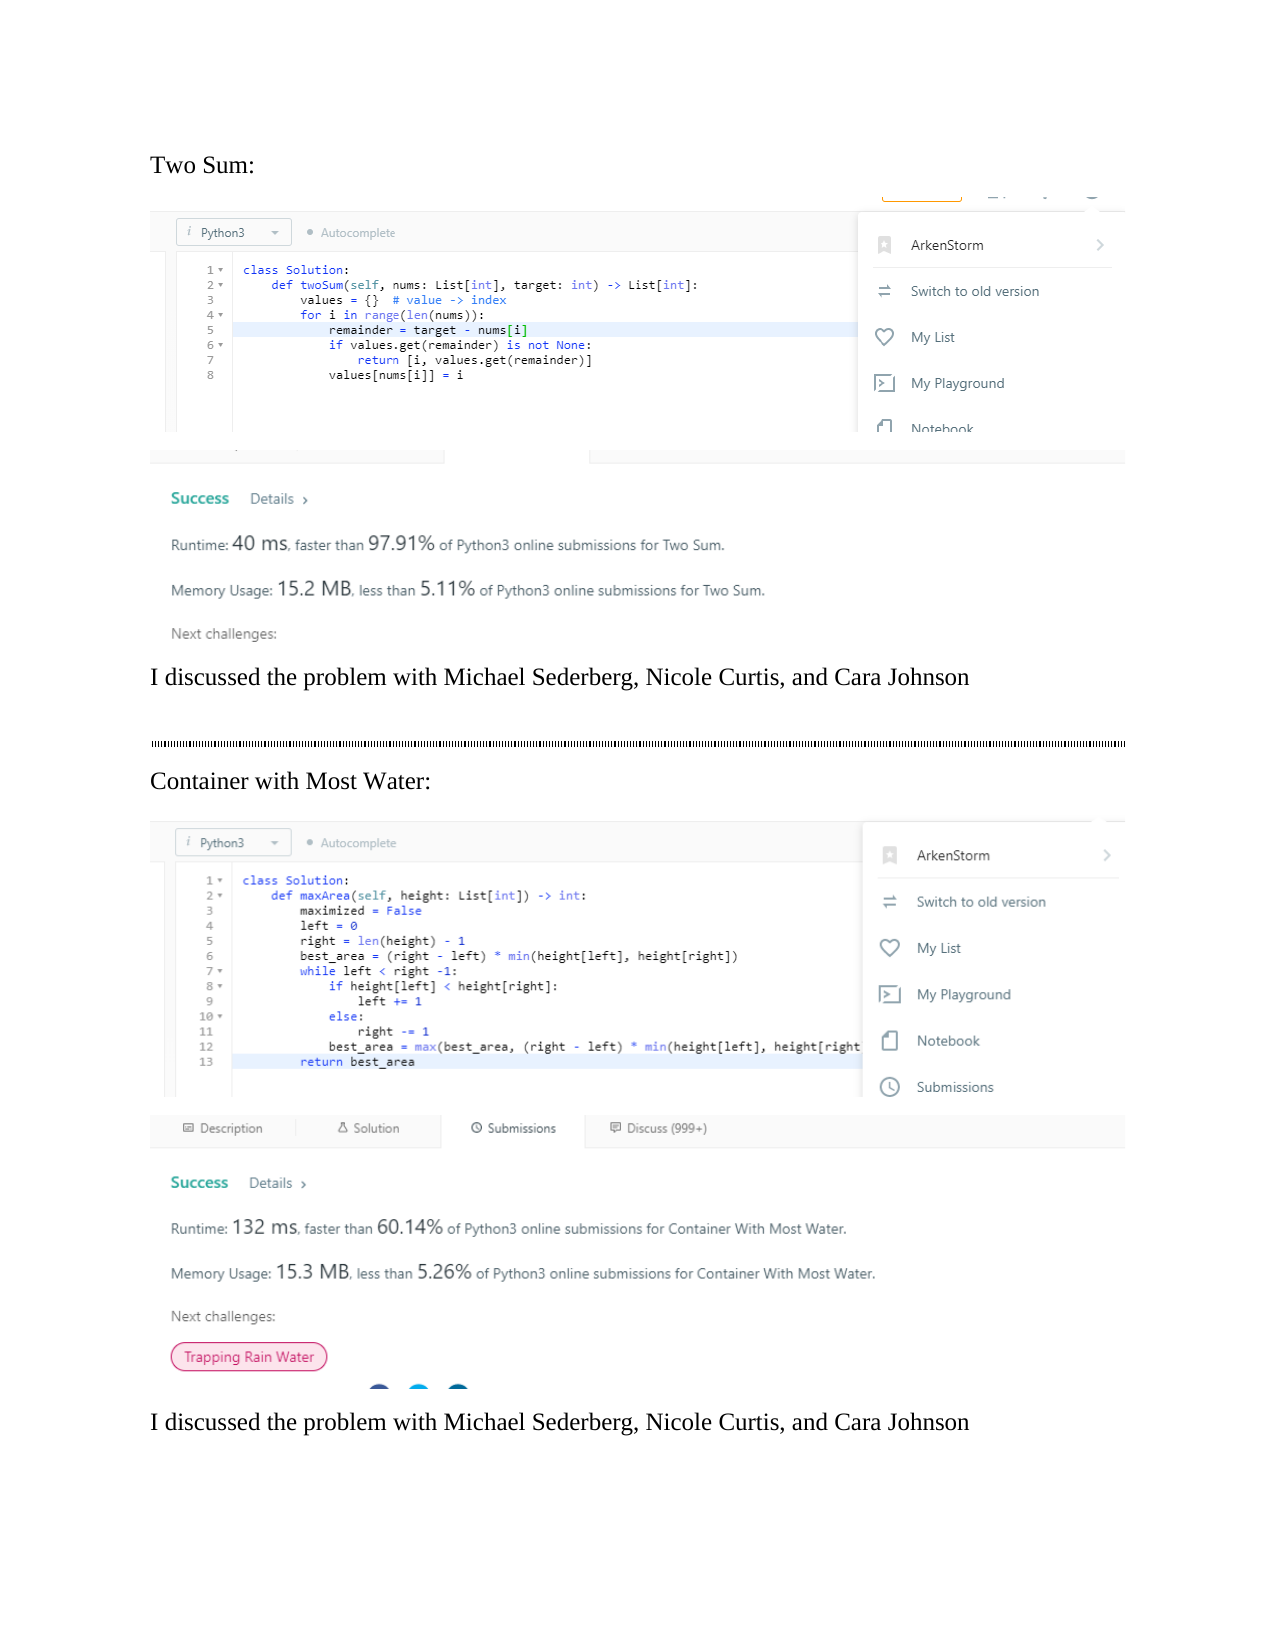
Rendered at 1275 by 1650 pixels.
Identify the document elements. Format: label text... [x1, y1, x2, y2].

picture [150, 813, 1125, 1097]
picture [150, 450, 1125, 644]
picture [150, 1115, 1125, 1389]
text Container with Most Water: [150, 766, 1125, 794]
picture [150, 197, 1125, 432]
text I discussed the problem with Michael Sederberg, Nicole Curtis, and Cara Johnson [150, 662, 1125, 691]
text I discussed the problem with Michael Sederberg, Nicole Curtis, and Cara Johnson [150, 1407, 1125, 1436]
text Two Sum: [150, 150, 1125, 179]
